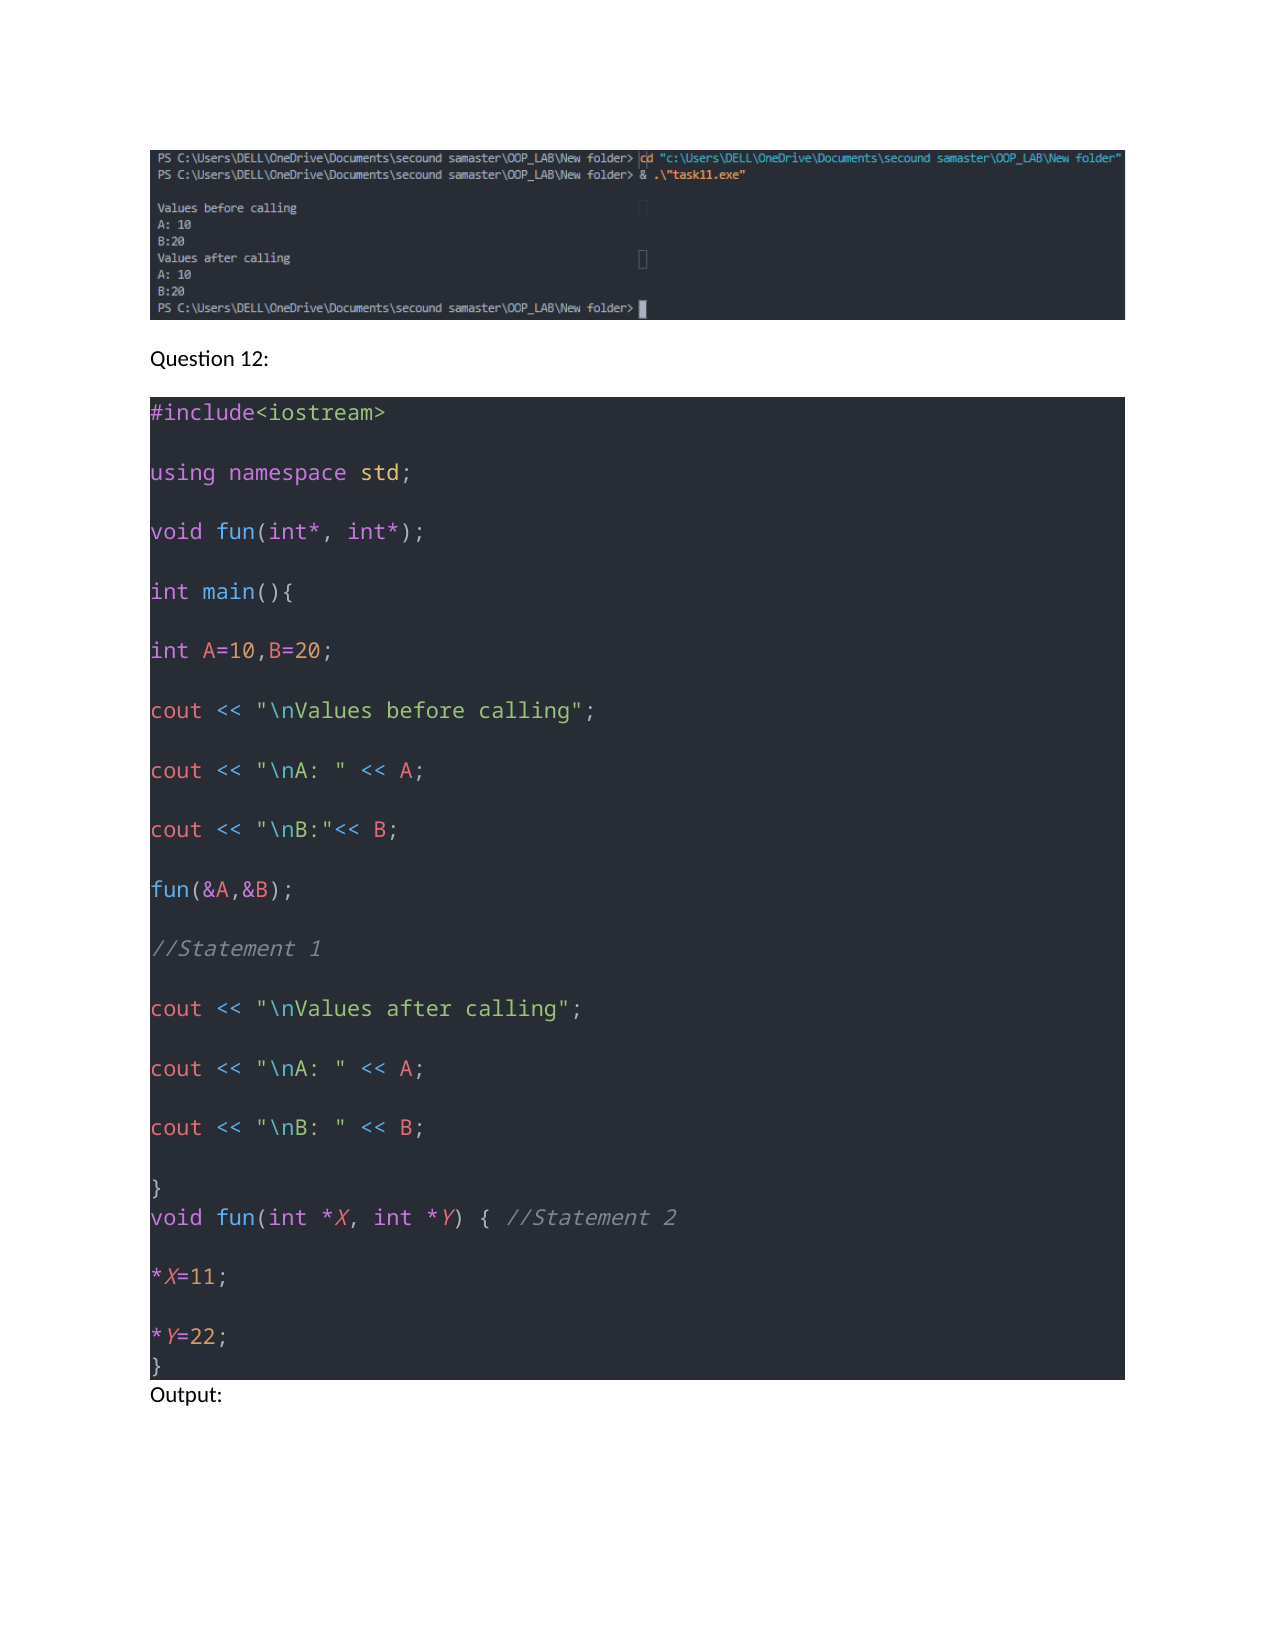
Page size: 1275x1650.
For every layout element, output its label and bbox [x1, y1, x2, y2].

picture [150, 150, 1125, 320]
